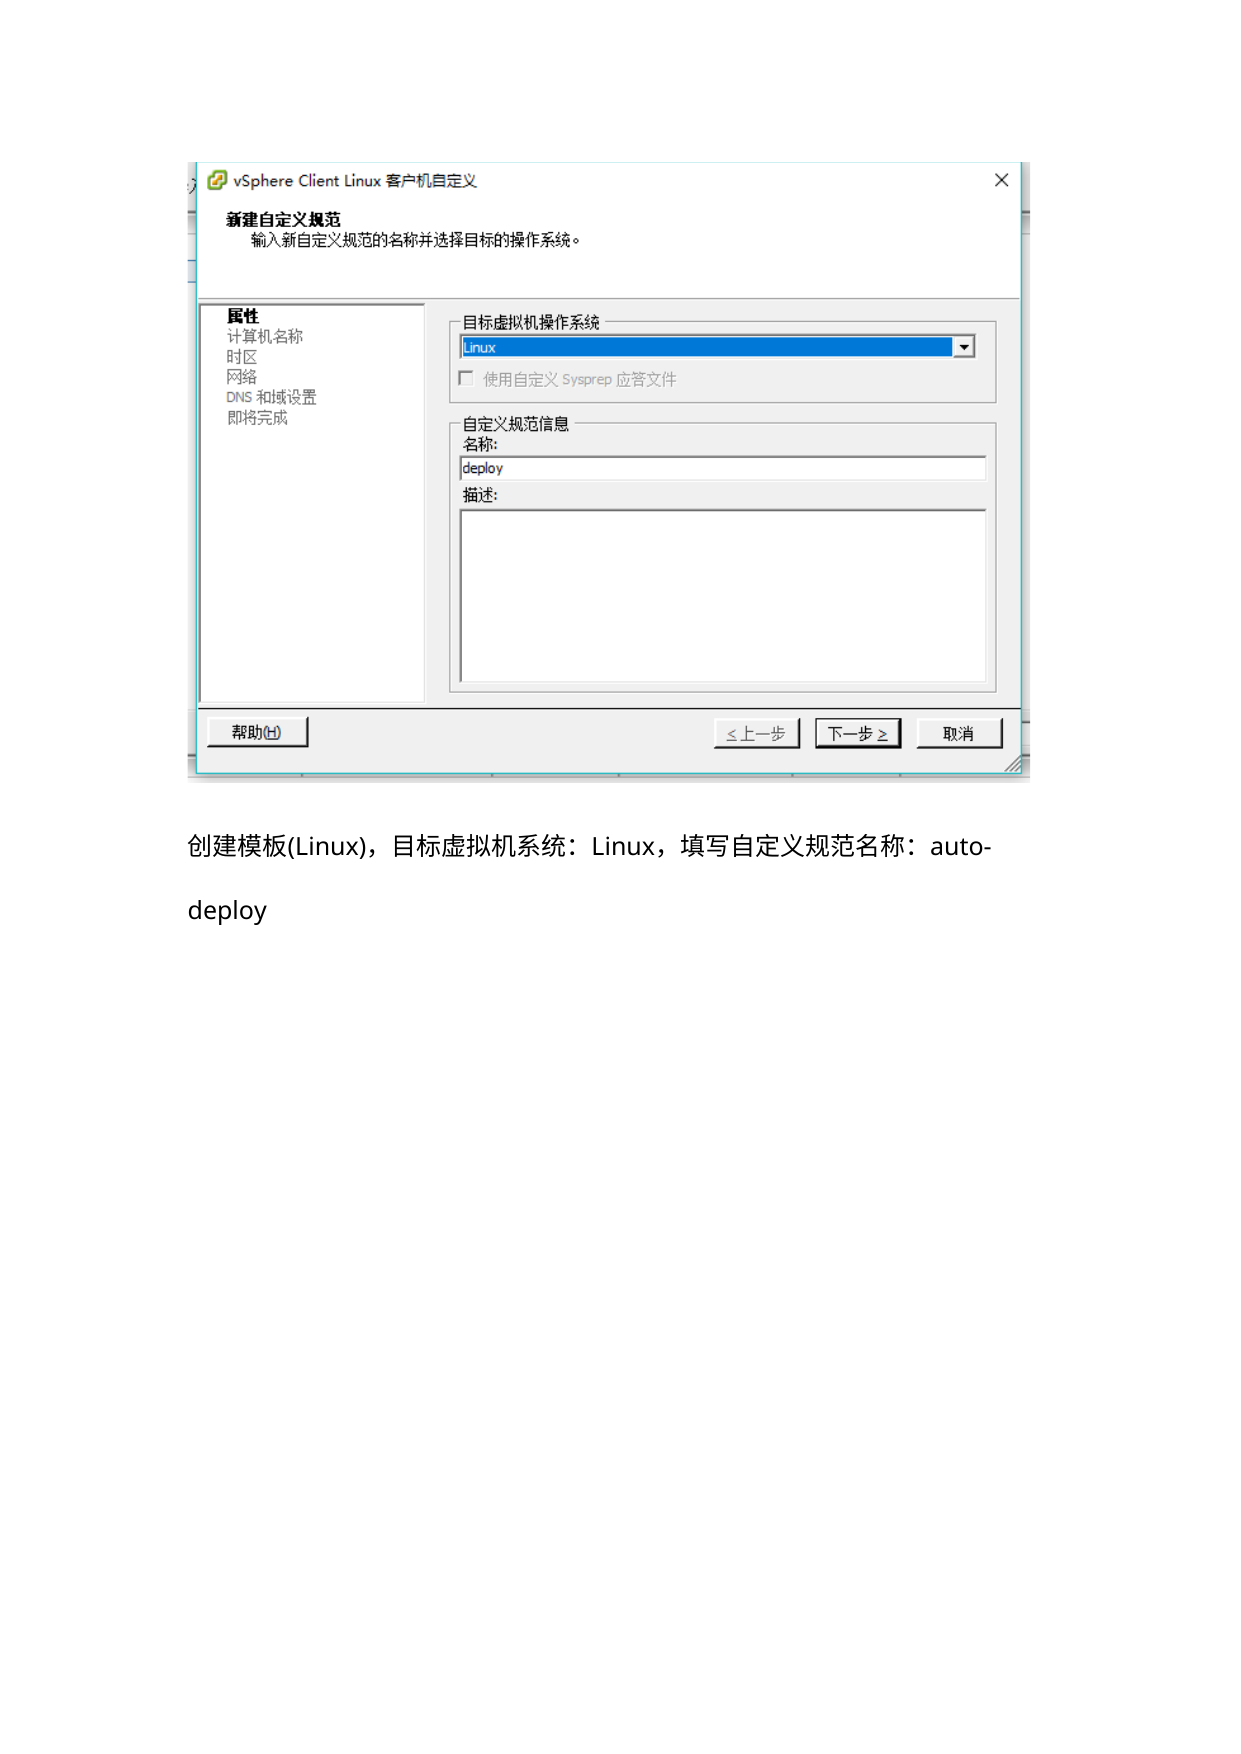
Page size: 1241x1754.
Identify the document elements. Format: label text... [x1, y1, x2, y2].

text 创建模板(Linux)，目标虚拟机系统：Linux，填写自定义规范名称：auto-deploy [187, 812, 1053, 942]
picture [187, 162, 1031, 783]
